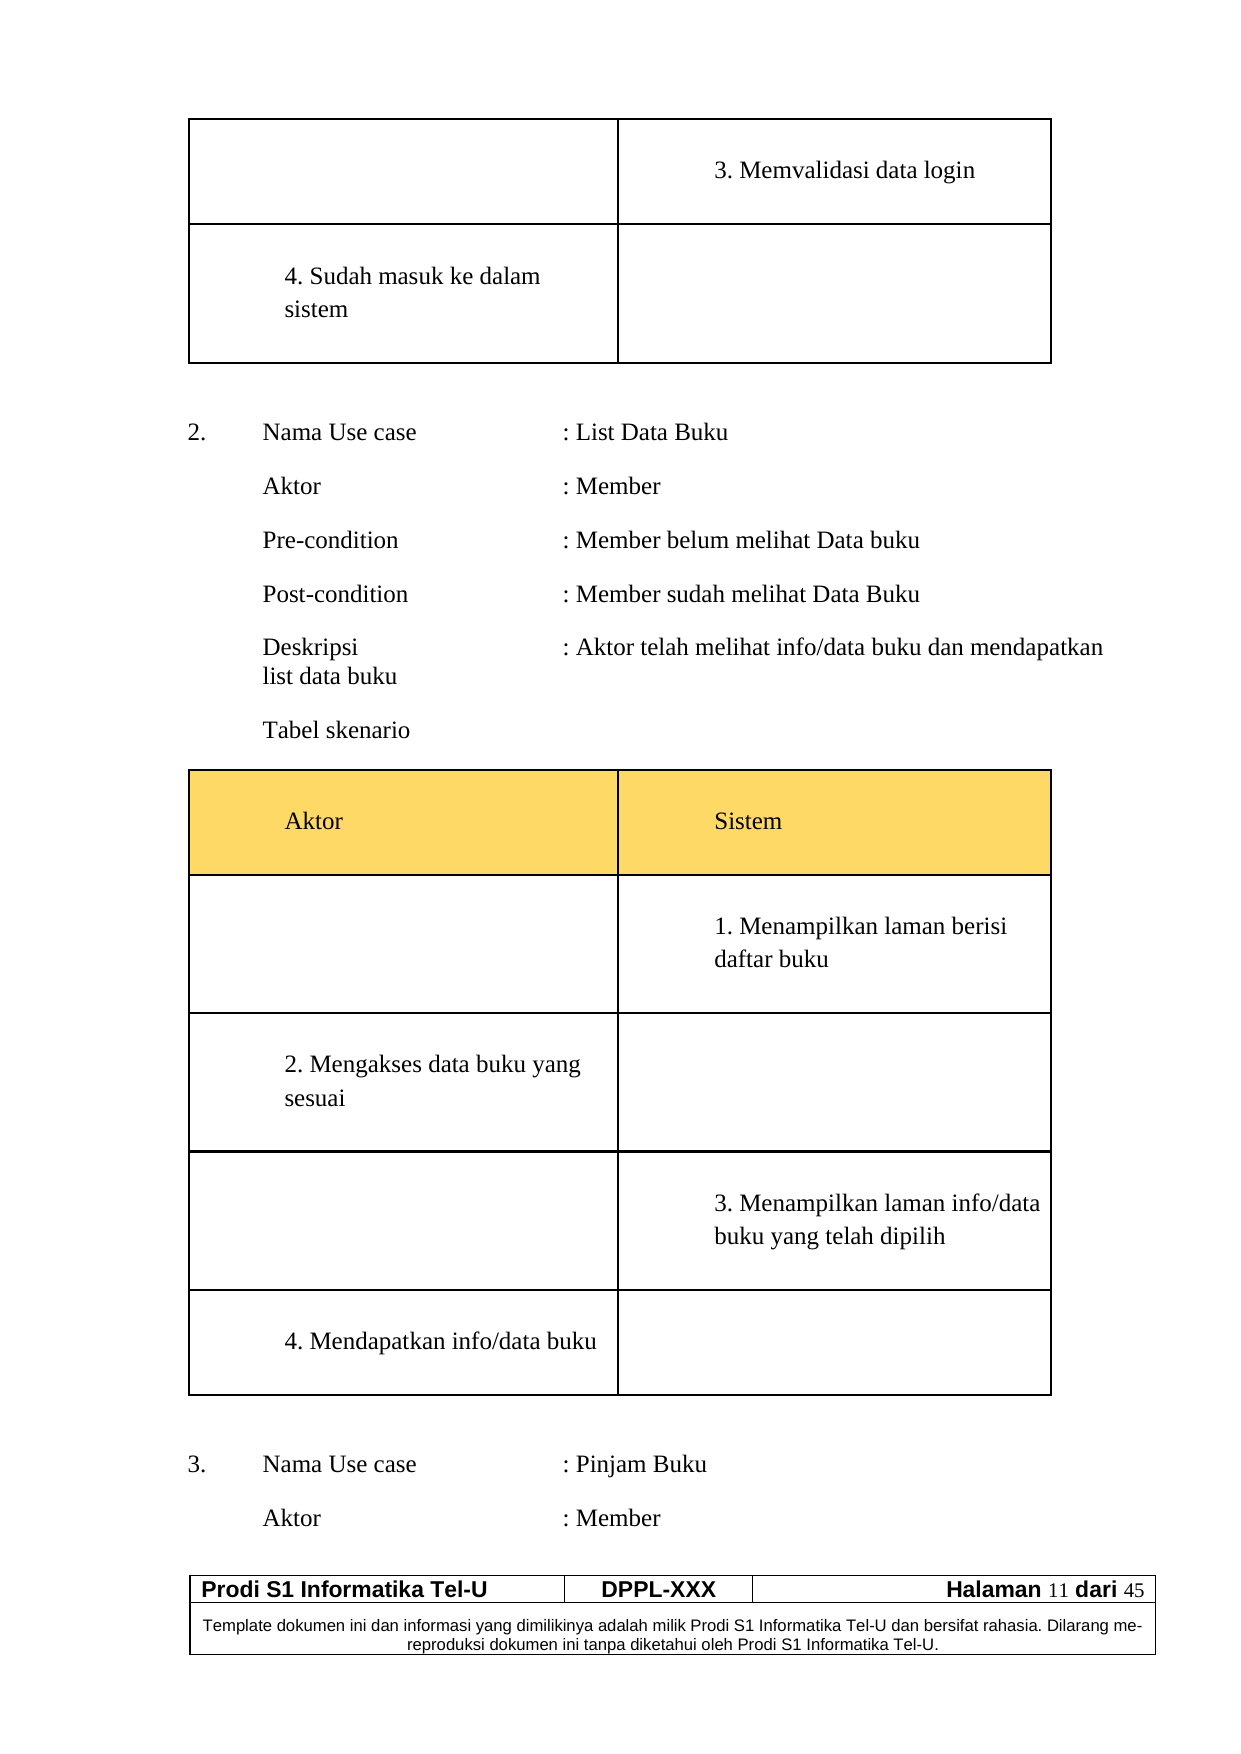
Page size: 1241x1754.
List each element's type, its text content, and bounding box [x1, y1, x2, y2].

table_header Aktor [190, 771, 617, 874]
table_cell 3. Menampilkan laman info/data buku yang telah dipilih [619, 1153, 1050, 1288]
text Deskripsi : Aktor telah melihat info/data buku dan mendapatkan list data buku [262, 632, 1122, 690]
table_cell 4. Sudah masuk ke dalam sistem [190, 225, 617, 362]
table_cell [190, 876, 617, 1012]
table_cell 2. Mengakses data buku yang sesuai [190, 1014, 617, 1150]
text Pre-condition : Member belum melihat Data buku [262, 525, 1122, 554]
text Aktor : Member [262, 1503, 1122, 1532]
table_cell 4. Mendapatkan info/data buku [190, 1291, 617, 1394]
table_cell [190, 1153, 617, 1288]
table_cell [619, 1014, 1050, 1150]
table_cell [619, 1291, 1050, 1394]
table_header Sistem [619, 771, 1050, 874]
text 2. Nama Use case : List Data Buku [187, 417, 1122, 446]
table_cell [619, 225, 1050, 362]
text Post-condition : Member sudah melihat Data Buku [262, 579, 1122, 607]
text Tabel skenario [262, 715, 1122, 744]
text Aktor : Member [262, 471, 1122, 500]
table_cell 1. Menampilkan laman berisi daftar buku [619, 876, 1050, 1012]
table_cell 3. Memvalidasi data login [619, 120, 1050, 223]
table_cell [190, 120, 617, 223]
text 3. Nama Use case : Pinjam Buku [187, 1449, 1122, 1478]
